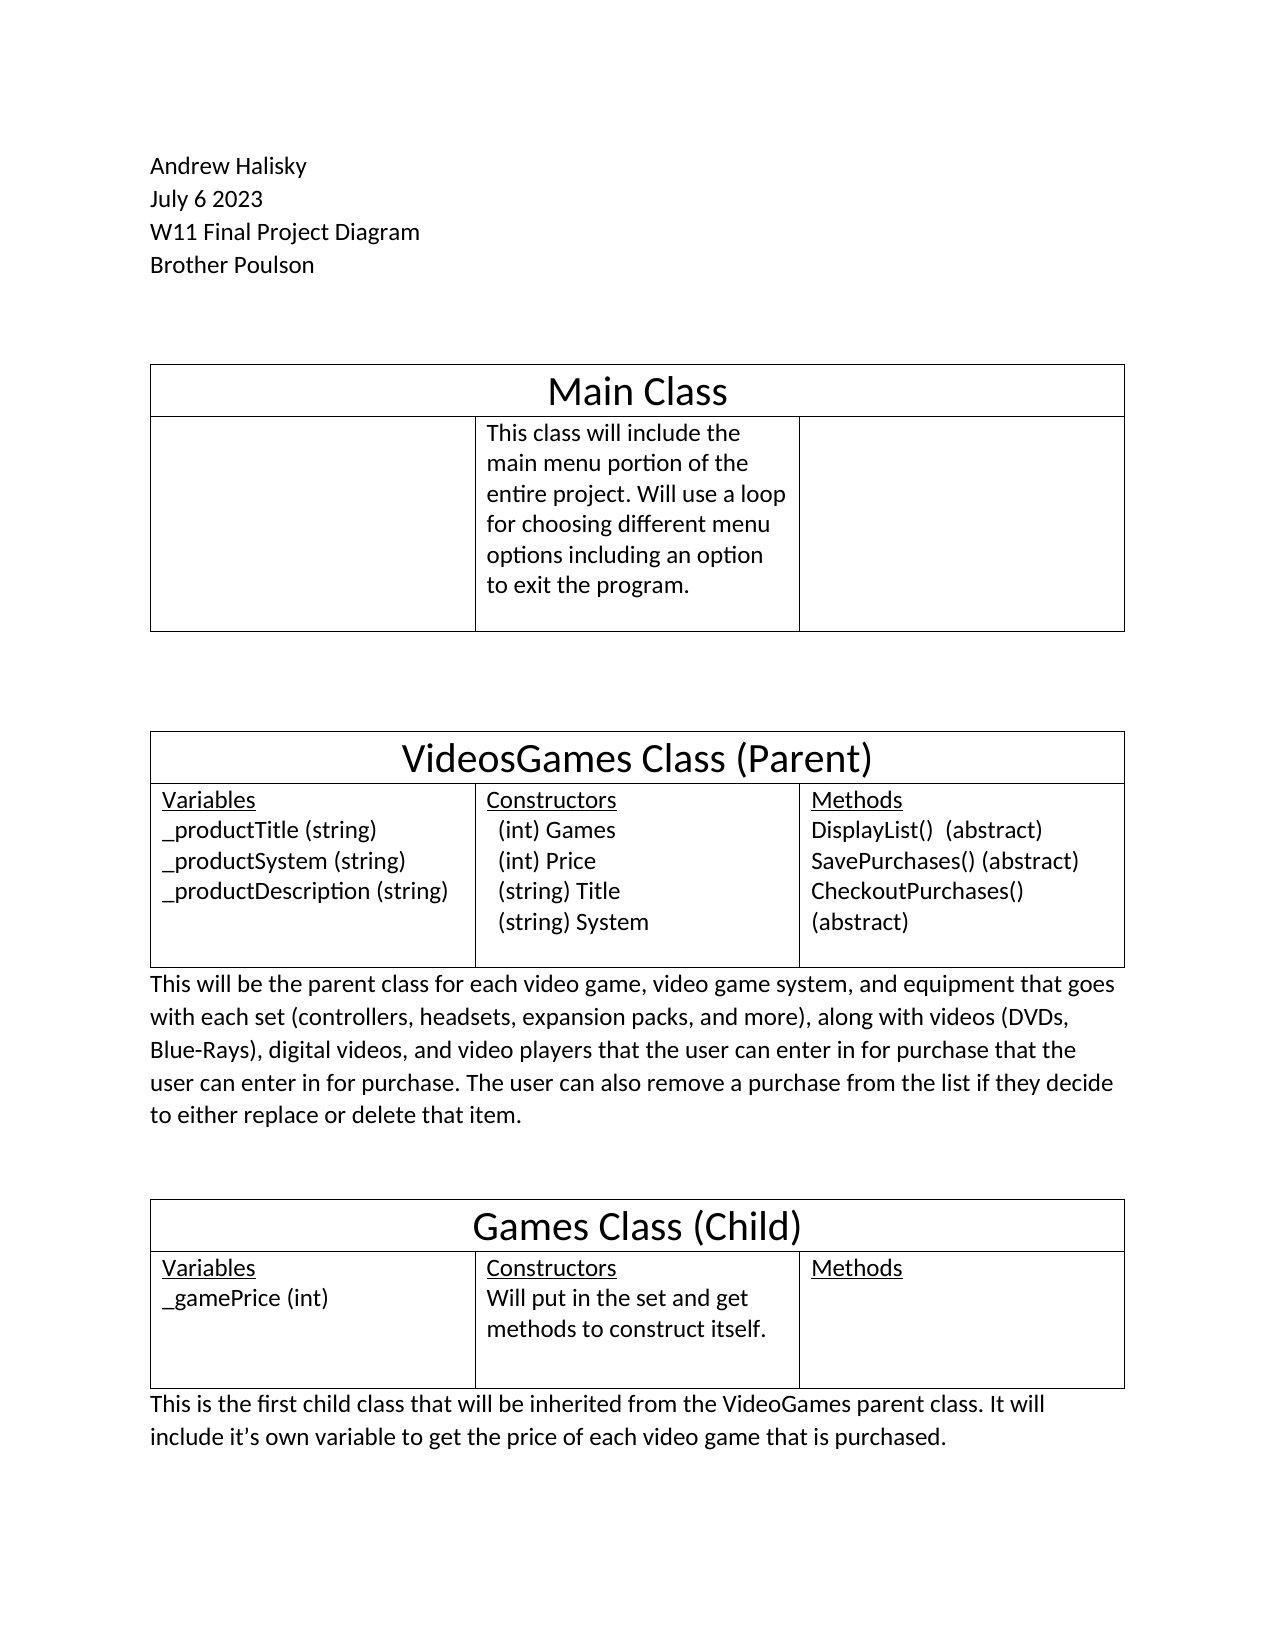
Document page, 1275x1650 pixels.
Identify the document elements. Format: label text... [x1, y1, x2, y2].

table_cell Constructors (int) Games (int) Price (string) Title (string) System [476, 784, 799, 967]
table_cell Variables _gamePrice (int) [151, 1252, 475, 1387]
table_cell This class will include the main menu portion of the entire project. Will use a loop for choosing different menu options including an option to exit the program. [476, 417, 799, 631]
table_cell [151, 417, 475, 631]
table_cell [800, 417, 1124, 631]
text This is the first child class that will be inherited from the VideoGames parent class. It will include it’s own variable to get the price of each video game that is purchased. [150, 1389, 1125, 1452]
text Andrew Halisky [150, 150, 1125, 181]
table_cell Constructors Will put in the set and get methods to construct itself. [476, 1252, 799, 1387]
table_cell Variables _productTitle (string) _productSystem (string) _productDescription (string) [151, 784, 475, 967]
table_header Main Class [151, 365, 1124, 416]
text Brother Poulson [150, 249, 1125, 279]
table_header Games Class (Child) [151, 1200, 1124, 1251]
text W11 Final Project Diagram [150, 216, 1125, 246]
text July 6 2023 [150, 183, 1125, 213]
table_header VideosGames Class (Parent) [151, 732, 1124, 783]
table_cell Methods [800, 1252, 1124, 1387]
text This will be the parent class for each video game, video game system, and equipment that goes with each set (controllers, headsets, expansion packs, and more), along with videos (DVDs, Blue-Rays), digital videos, and video players that the user can enter in for purchase that the user can enter in for purchase. The user can also remove a purchase from the list if they decide to either replace or delete that item. [150, 968, 1125, 1130]
table_cell Methods DisplayList() (abstract) SavePurchases() (abstract) CheckoutPurchases() (abstract) [800, 784, 1124, 967]
